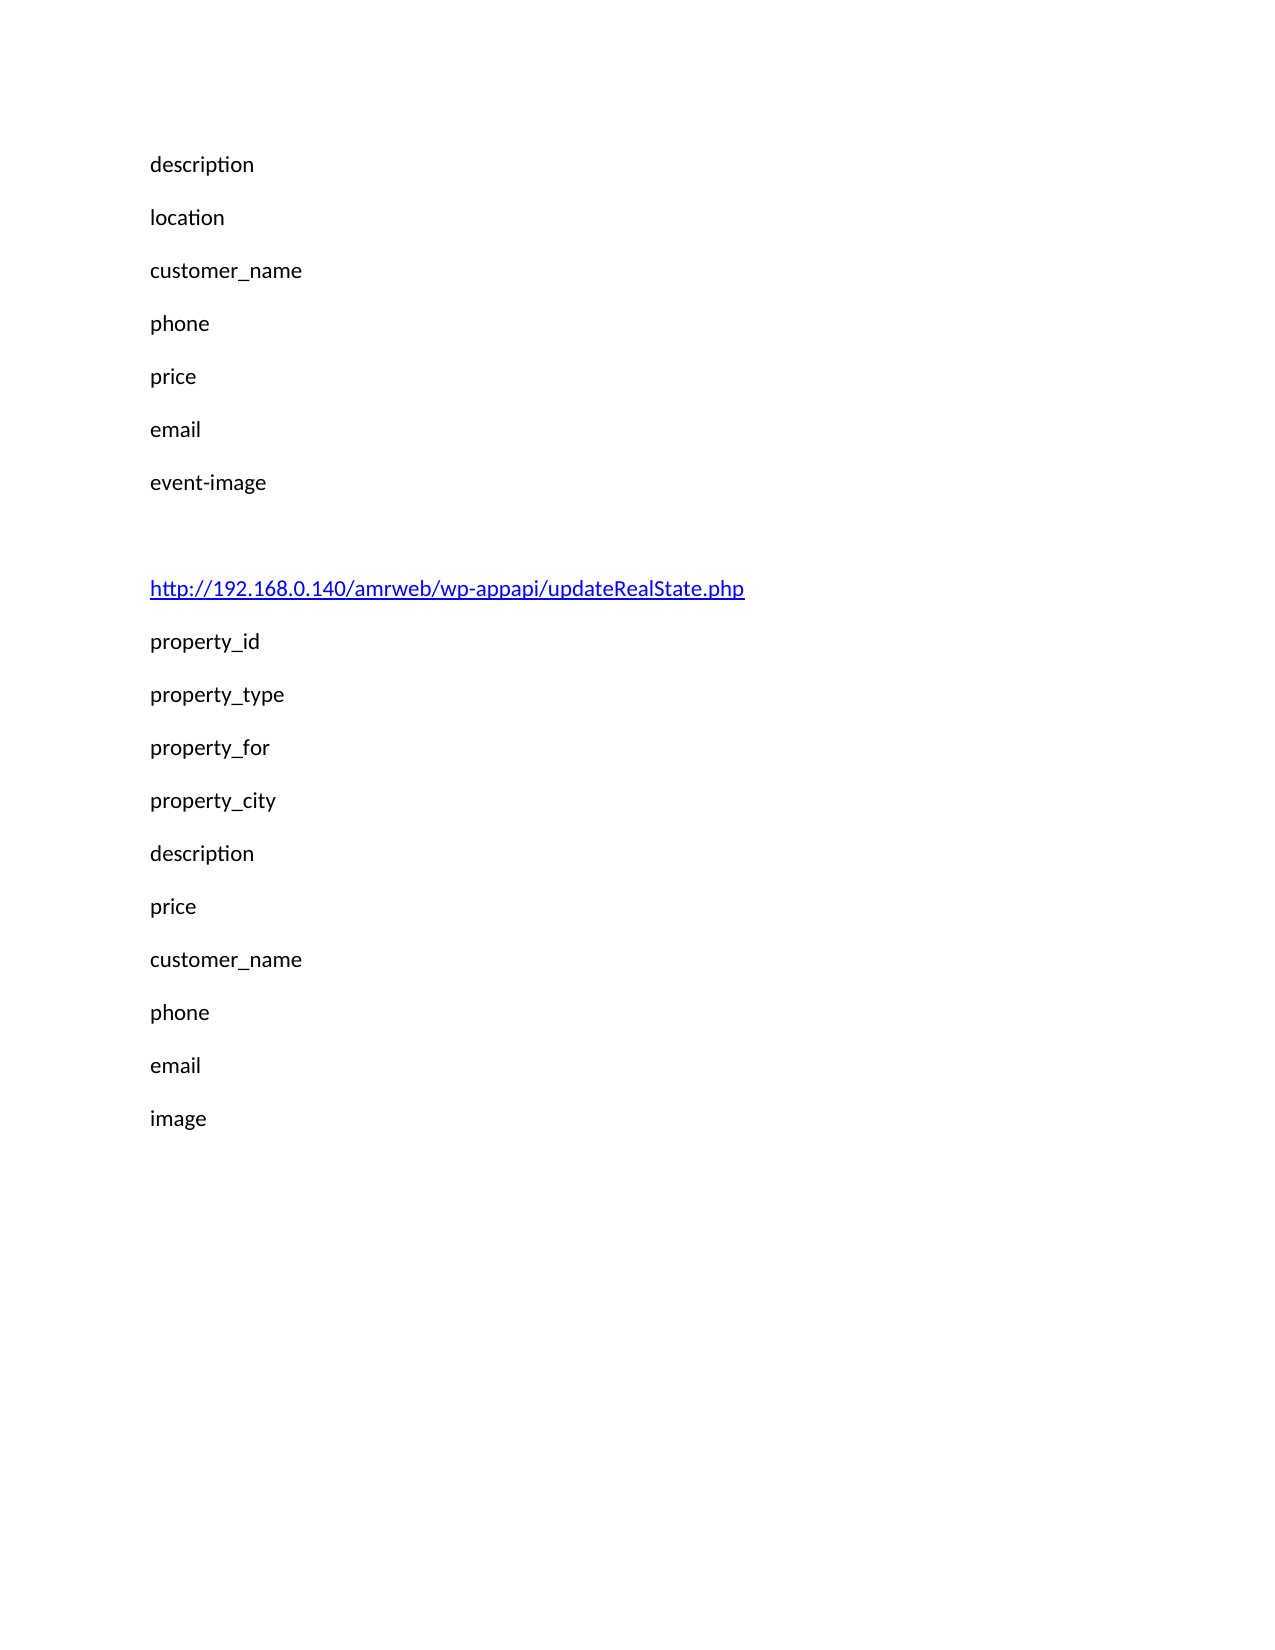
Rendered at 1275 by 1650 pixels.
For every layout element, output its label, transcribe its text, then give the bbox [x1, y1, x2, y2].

text phone [150, 998, 1125, 1026]
text property_for [150, 733, 1125, 761]
text phone [150, 309, 1125, 337]
text property_id [150, 627, 1125, 655]
text location [150, 203, 1125, 231]
text customer_name [150, 256, 1125, 284]
text price [150, 362, 1125, 390]
text property_city [150, 786, 1125, 814]
text http://192.168.0.140/amrweb/wp-appapi/updateRealState.php [150, 574, 1125, 602]
text event-image [150, 468, 1125, 496]
text description [150, 150, 1125, 178]
text price [150, 892, 1125, 920]
text email [150, 415, 1125, 443]
text email [150, 1051, 1125, 1079]
text description [150, 839, 1125, 867]
text property_type [150, 680, 1125, 708]
text image [150, 1104, 1125, 1132]
text customer_name [150, 945, 1125, 973]
